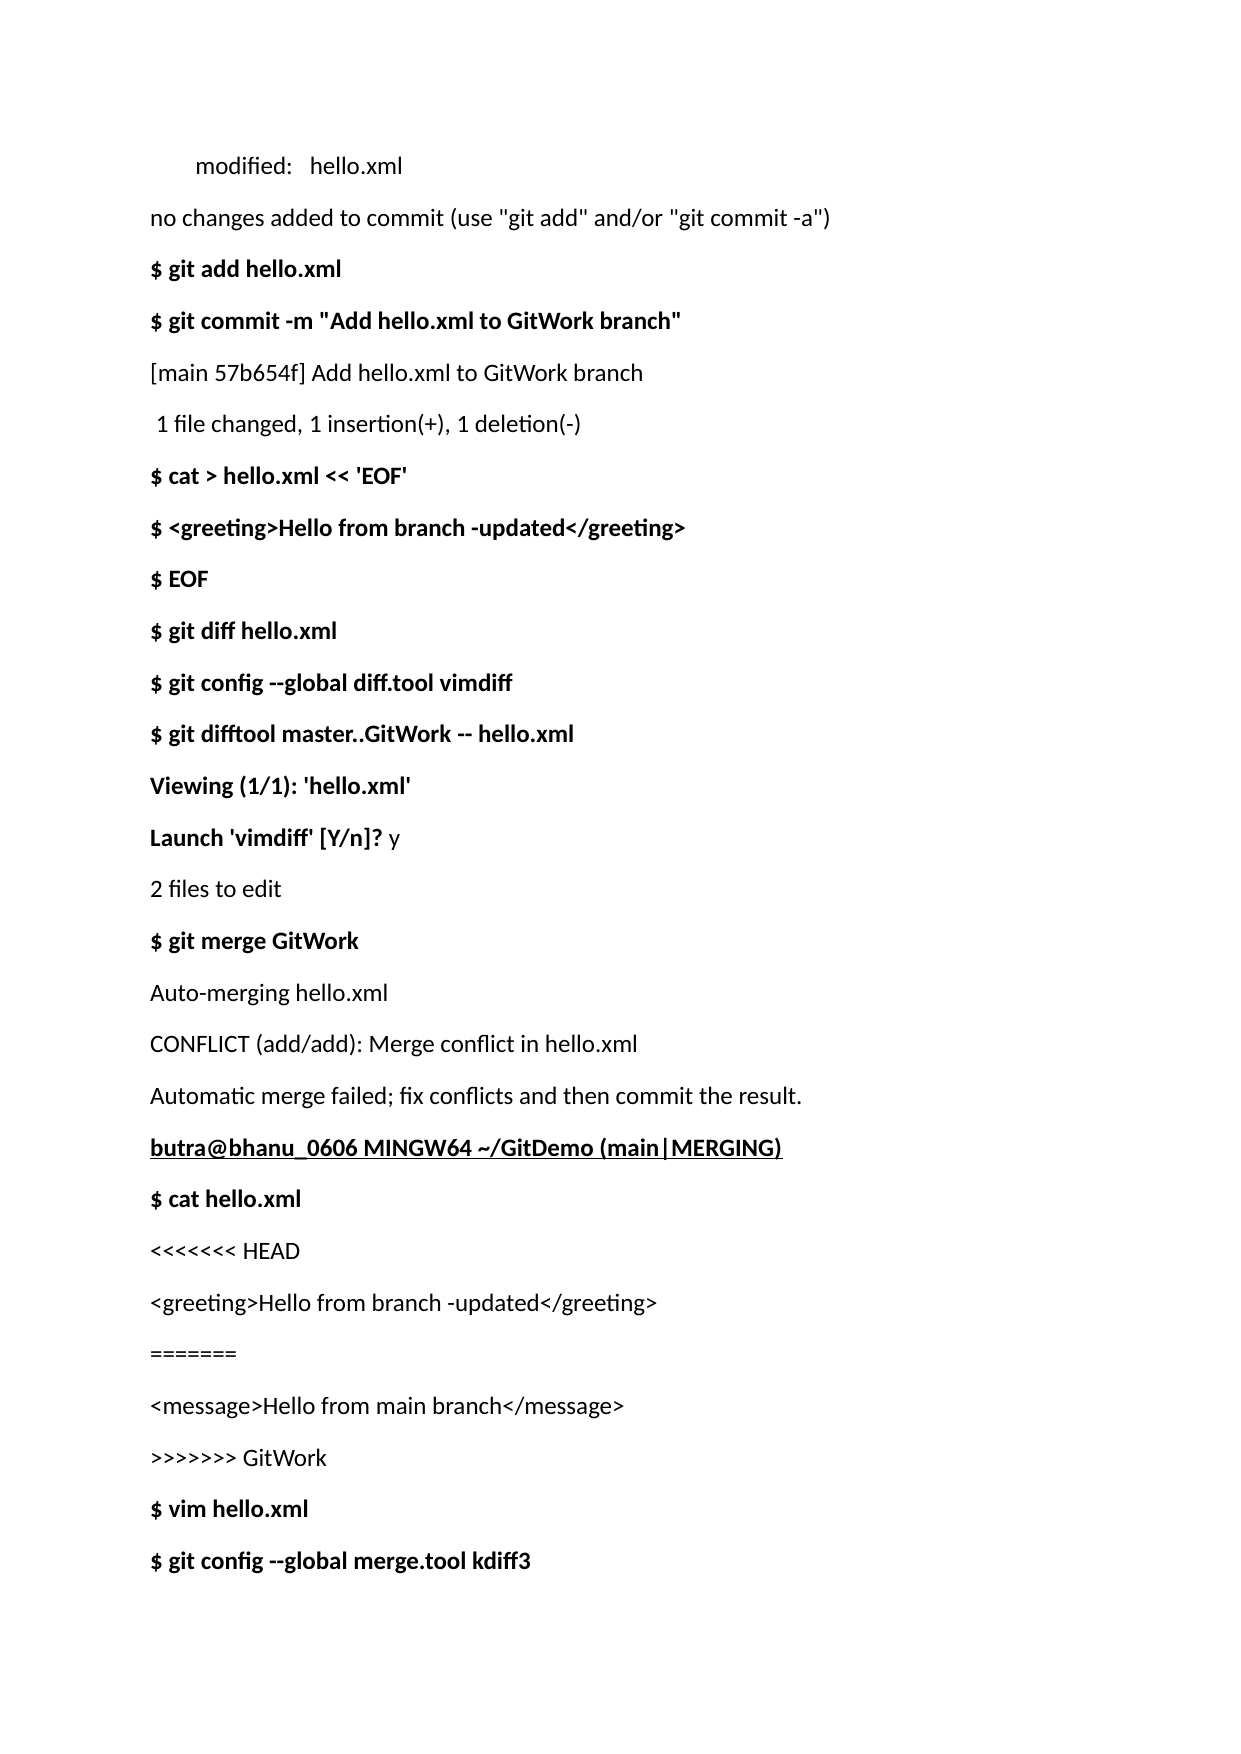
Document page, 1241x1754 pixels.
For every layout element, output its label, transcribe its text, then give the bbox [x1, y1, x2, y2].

text $ git add hello.xml [150, 253, 1090, 284]
text Automatic merge failed; fix conflicts and then commit the result. [150, 1080, 1090, 1111]
text <greeting>Hello from branch -updated</greeting> [150, 1287, 1090, 1317]
text Auto-merging hello.xml [150, 977, 1090, 1007]
text $ vim hello.xml [150, 1493, 1090, 1524]
text $ cat hello.xml [150, 1183, 1090, 1214]
text Viewing (1/1): 'hello.xml' [150, 770, 1090, 801]
text $ git config --global merge.tool kdiff3 [150, 1545, 1090, 1576]
text Launch 'vimdiff' [Y/n]? y [150, 822, 1090, 852]
text ======= [150, 1338, 1090, 1369]
text $ git merge GitWork [150, 925, 1090, 956]
text $ <greeting>Hello from branch -updated</greeting> [150, 512, 1090, 542]
text no changes added to commit (use "git add" and/or "git commit -a") [150, 202, 1090, 232]
text >>>>>>> GitWork [150, 1442, 1090, 1472]
text $ git diff hello.xml [150, 615, 1090, 646]
text $ git commit -m "Add hello.xml to GitWork branch" [150, 305, 1090, 336]
text modified: hello.xml [150, 150, 1090, 181]
text [main 57b654f] Add hello.xml to GitWork branch [150, 357, 1090, 387]
text $ EOF [150, 563, 1090, 594]
text CONFLICT (add/add): Merge conflict in hello.xml [150, 1028, 1090, 1059]
text <<<<<<< HEAD [150, 1235, 1090, 1266]
text 2 files to edit [150, 873, 1090, 904]
text 1 file changed, 1 insertion(+), 1 deletion(-) [150, 408, 1090, 439]
text <message>Hello from main branch</message> [150, 1390, 1090, 1421]
text $ git config --global diff.tool vimdiff [150, 667, 1090, 697]
text $ git difftool master..GitWork -- hello.xml [150, 718, 1090, 749]
text butra@bhanu_0606 MINGW64 ~/GitDemo (main|MERGING) [150, 1132, 1090, 1162]
text $ cat > hello.xml << 'EOF' [150, 460, 1090, 491]
